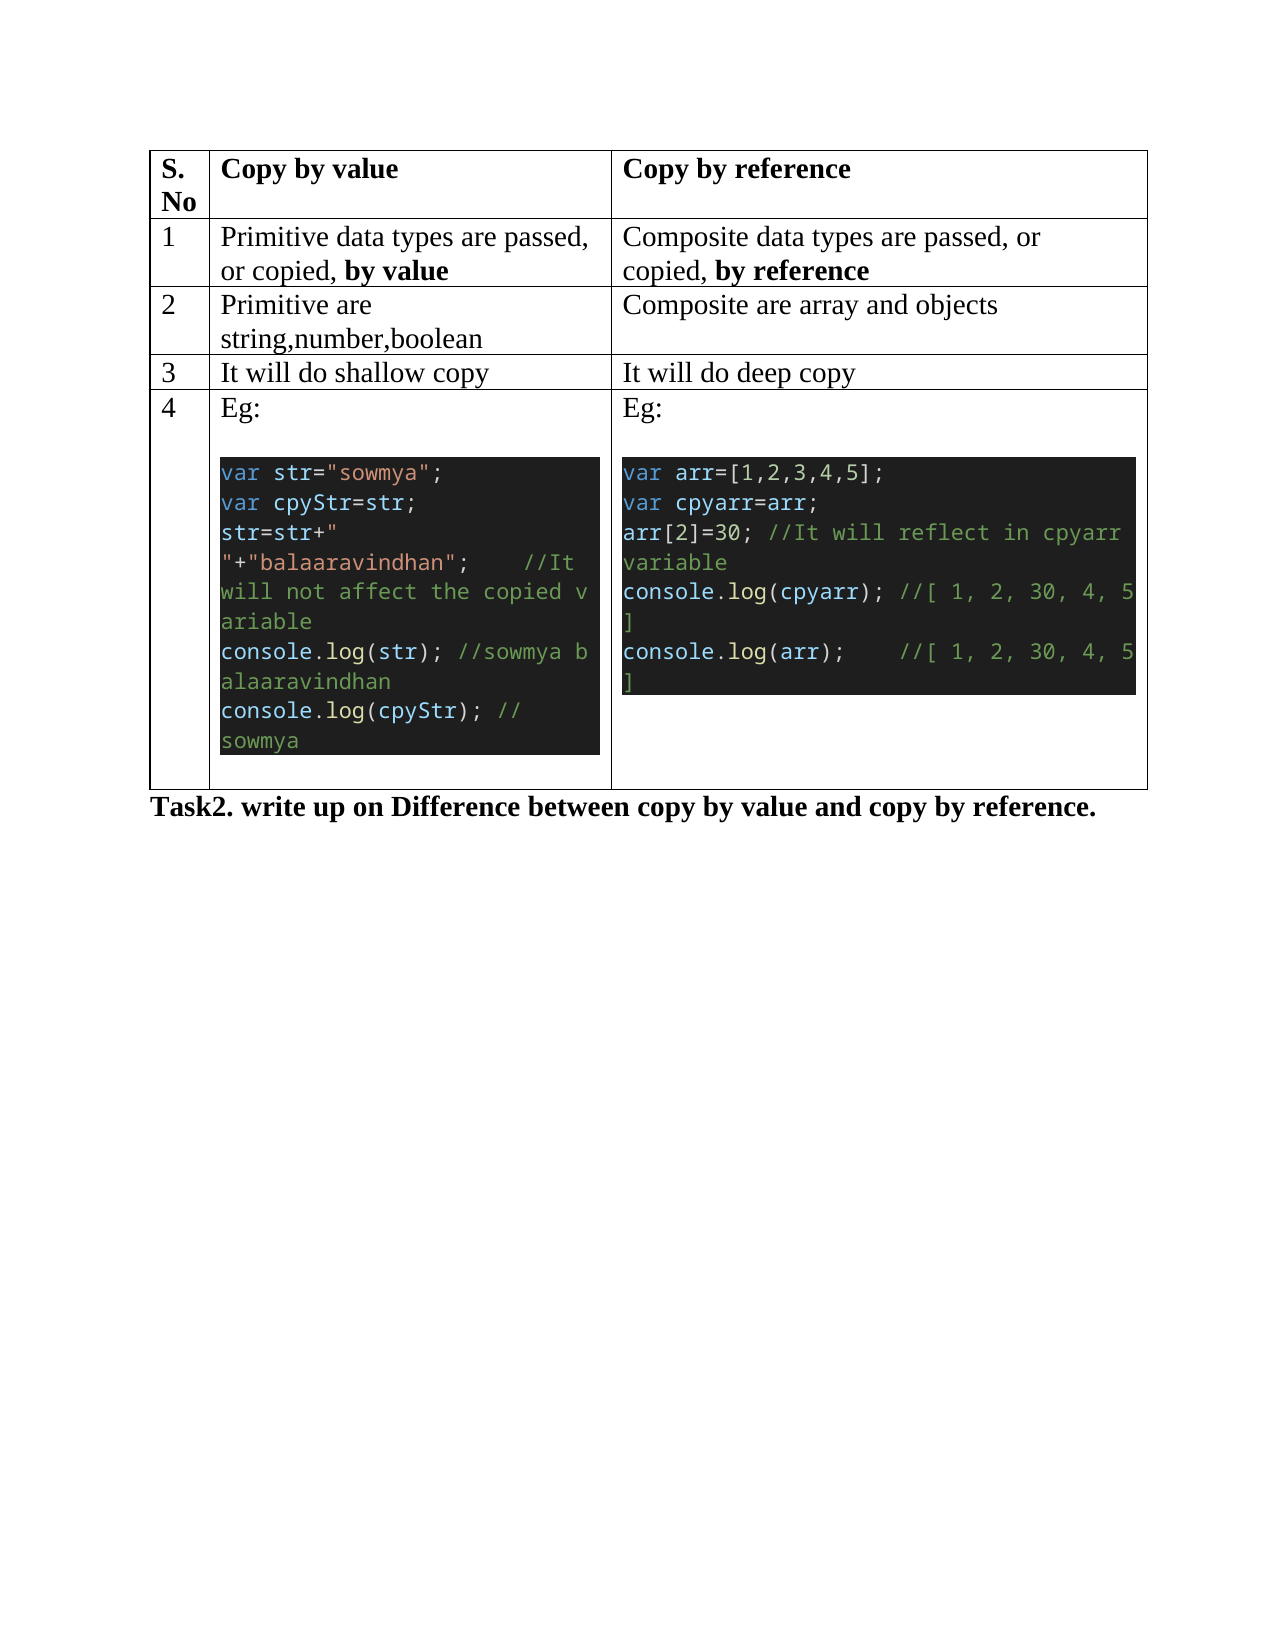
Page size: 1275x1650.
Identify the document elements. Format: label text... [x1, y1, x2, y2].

table_cell Eg: var arr=[1,2,3,4,5]; var cpyarr=arr; arr[2]=30; //It will reflect in cpyarr variable console.log(cpyarr); //[ 1, 2, 30, 4, 5 ] console.log(arr); //[ 1, 2, 30, 4, 5 ] [612, 390, 1147, 788]
table_cell 3 [151, 355, 209, 389]
table_header Copy by value [210, 151, 611, 218]
table_cell Composite are array and objects [612, 287, 1147, 354]
table_cell Composite data types are passed, or copied, by reference [612, 219, 1147, 286]
table_header S.No [151, 151, 209, 218]
table_cell 1 [151, 219, 209, 286]
table_header Copy by reference [612, 151, 1147, 218]
table_cell Primitive data types are passed, or copied, by value [210, 219, 611, 286]
table_cell 2 [151, 287, 209, 354]
table_cell 4 [151, 390, 209, 788]
table_cell It will do shallow copy [210, 355, 611, 389]
text Task2. write up on Difference between copy by value and copy by reference. [150, 790, 1125, 823]
table_cell Eg: var str="sowmya"; var cpyStr=str; str=str+" "+"balaaravindhan"; //It will not affect the copied variable console.log(str); //sowmya balaaravindhan console.log(cpyStr); //sowmya [210, 390, 611, 788]
table_cell Primitive are string,number,boolean [210, 287, 611, 354]
table_cell It will do deep copy [612, 355, 1147, 389]
